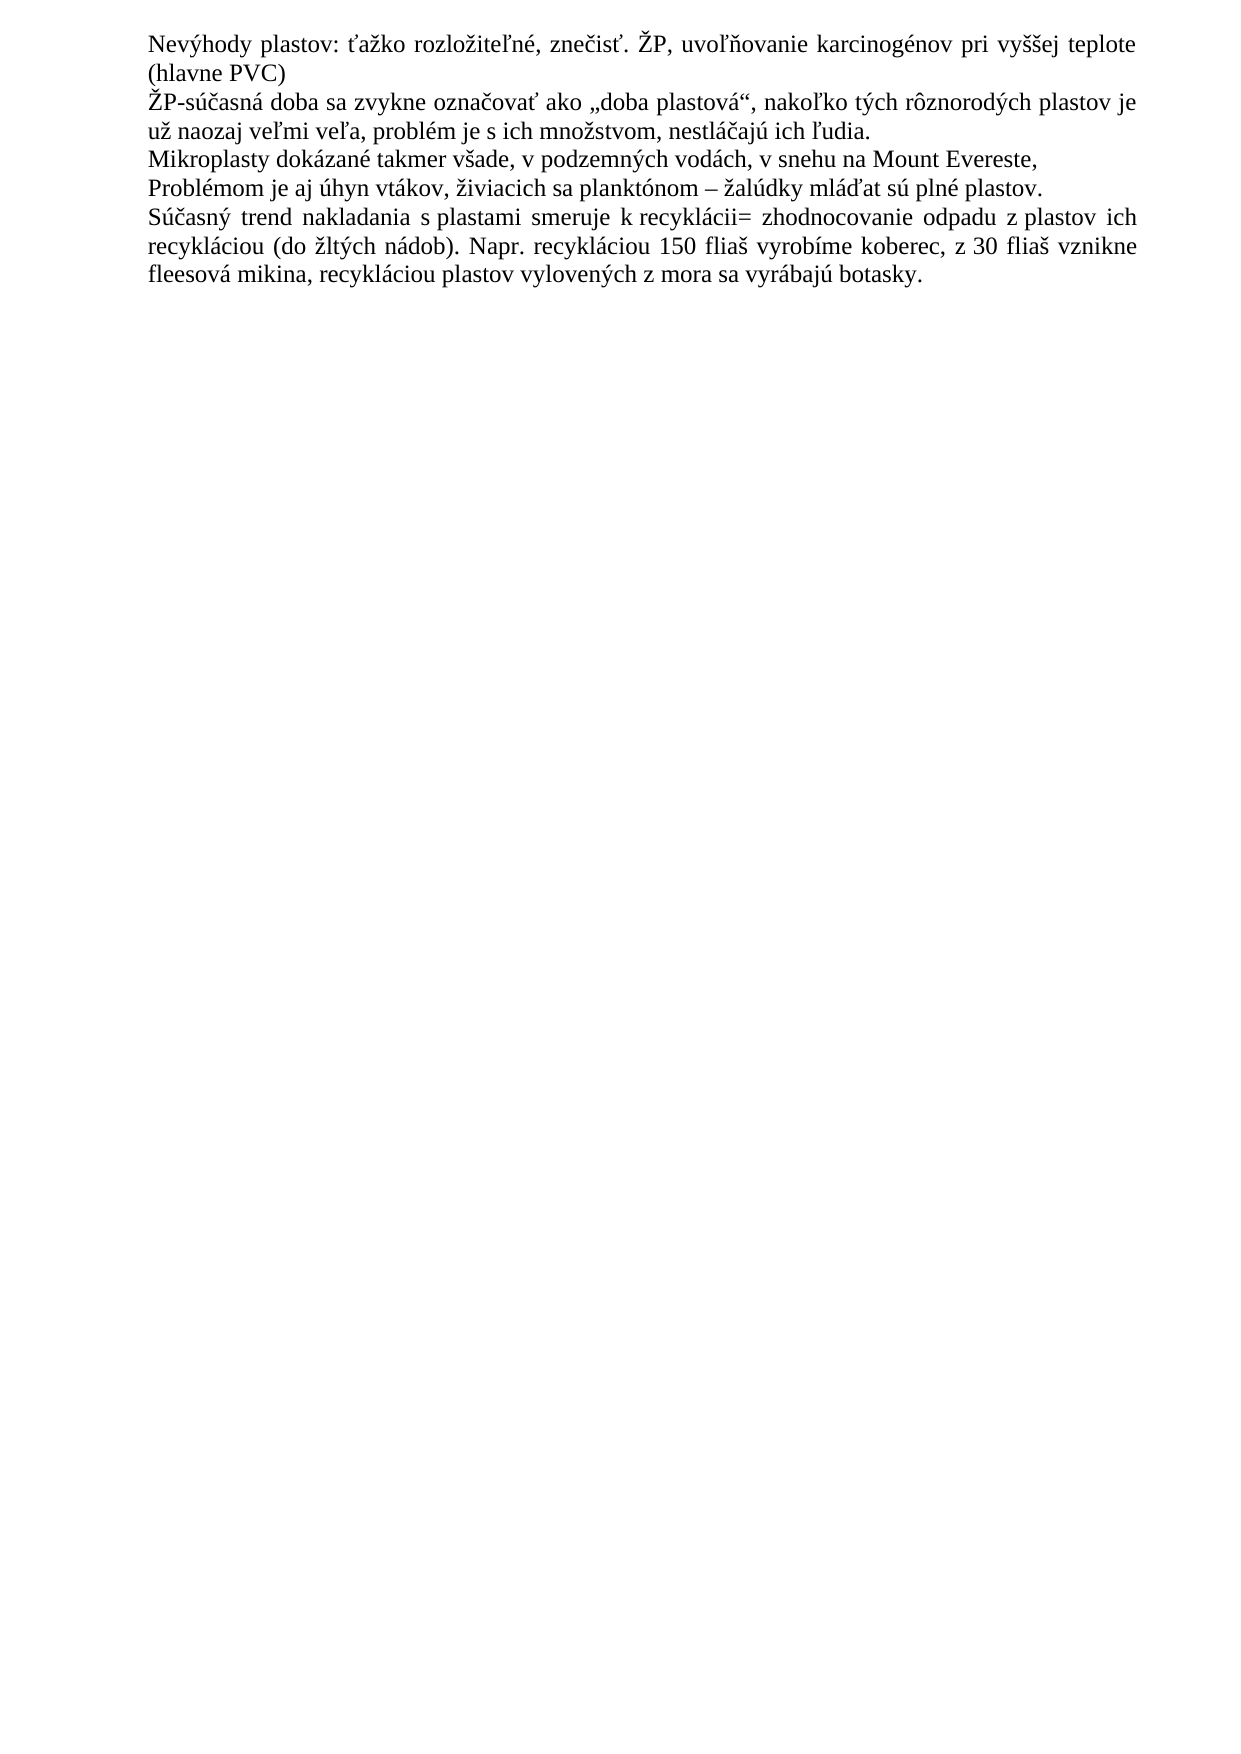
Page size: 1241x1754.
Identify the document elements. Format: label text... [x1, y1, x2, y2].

text Súčasný trend nakladania s plastami smeruje k recyklácii= zhodnocovanie odpadu z plastov ich recykláciou (do žltých nádob). Napr. recykláciou 150 fliaš vyrobíme koberec, z 30 fliaš vznikne fleesová mikina, recykláciou plastov vylovených z mora sa vyrábajú botasky. [148, 202, 1137, 288]
text Problémom je aj úhyn vtákov, živiacich sa planktónom – žalúdky mláďat sú plné plastov. [148, 173, 1137, 202]
text ŽP-súčasná doba sa zvykne označovať ako „doba plastová“, nakoľko tých rôznorodých plastov je už naozaj veľmi veľa, problém je s ich množstvom, nestláčajú ich ľudia. [148, 87, 1137, 144]
text Nevýhody plastov: ťažko rozložiteľné, znečisť. ŽP, uvoľňovanie karcinogénov pri vyššej teplote (hlavne PVC) [148, 29, 1137, 87]
text Mikroplasty dokázané takmer všade, v podzemných vodách, v snehu na Mount Evereste, [148, 144, 1137, 173]
